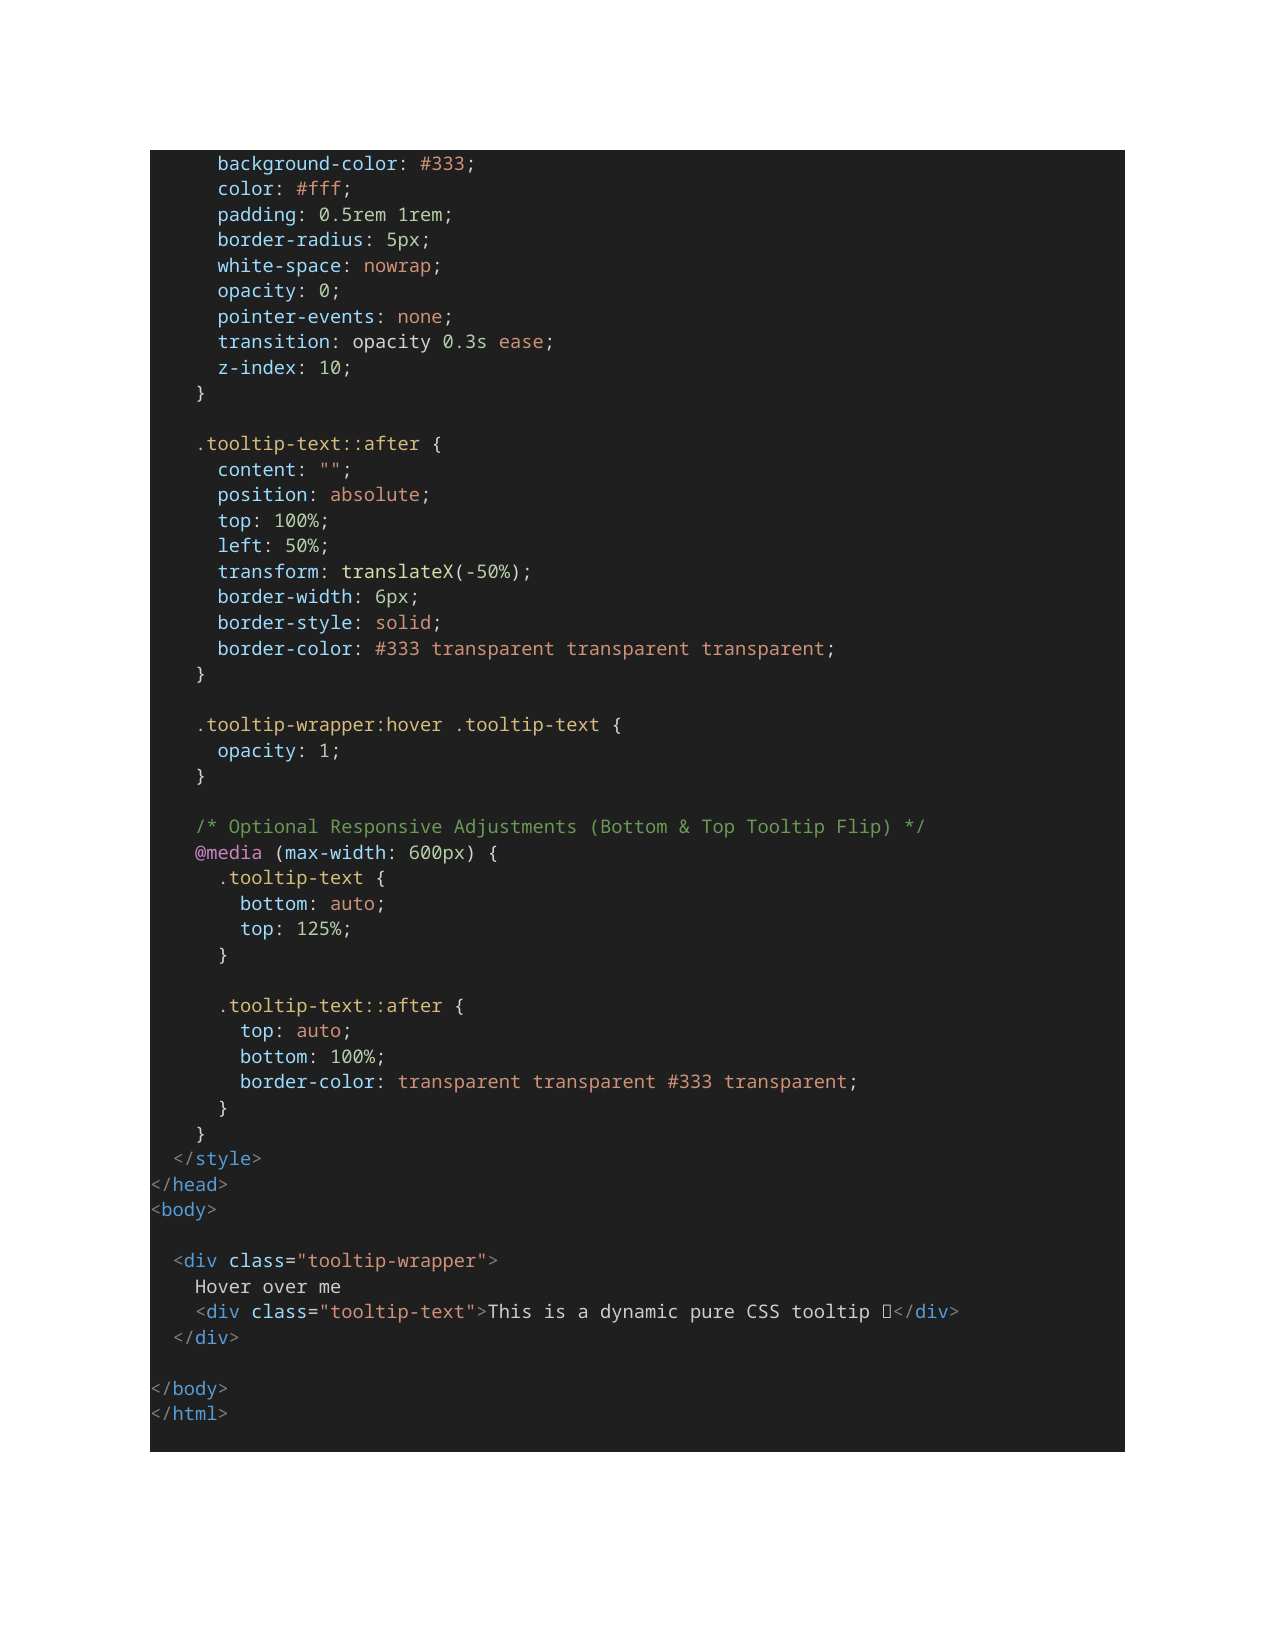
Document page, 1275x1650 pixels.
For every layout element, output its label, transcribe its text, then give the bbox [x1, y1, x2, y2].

text transform: translateX(-50%); [150, 558, 1125, 584]
text content: ""; [150, 456, 1125, 482]
text .tooltip-wrapper:hover .tooltip-text { [150, 711, 1125, 737]
text .tooltip-text::after { [150, 431, 1125, 456]
text border-radius: 5px; [150, 227, 1125, 252]
text </head> [150, 1171, 1125, 1196]
text background-color: #333; [150, 150, 1125, 176]
text bottom: 100%; [150, 1043, 1125, 1069]
text } [150, 660, 1125, 686]
text } [150, 762, 1125, 788]
text </html> [150, 1401, 1125, 1426]
text @media (max-width: 600px) { [150, 839, 1125, 864]
text } [150, 1120, 1125, 1145]
text border-width: 6px; [150, 584, 1125, 609]
text top: 100%; [150, 507, 1125, 533]
text <div class="tooltip-text">This is a dynamic pure CSS tooltip ✨</div> [150, 1298, 1125, 1324]
text .tooltip-text::after { [150, 992, 1125, 1018]
text } [150, 941, 1125, 967]
text border-color: #333 transparent transparent transparent; [150, 635, 1125, 660]
text position: absolute; [150, 482, 1125, 507]
text top: auto; [150, 1018, 1125, 1043]
text opacity: 1; [150, 737, 1125, 762]
text <div class="tooltip-wrapper"> [150, 1247, 1125, 1273]
text z-index: 10; [150, 354, 1125, 380]
text opacity: 0; [150, 278, 1125, 303]
text transition: opacity 0.3s ease; [150, 329, 1125, 354]
text top: 125%; [150, 916, 1125, 941]
text pointer-events: none; [150, 303, 1125, 329]
text } [150, 1094, 1125, 1120]
text <body> [150, 1196, 1125, 1222]
text color: #fff; [150, 176, 1125, 201]
text border-color: transparent transparent #333 transparent; [150, 1069, 1125, 1094]
text padding: 0.5rem 1rem; [150, 201, 1125, 227]
text border-style: solid; [150, 609, 1125, 635]
text </body> [150, 1375, 1125, 1401]
text left: 50%; [150, 533, 1125, 558]
text white-space: nowrap; [150, 252, 1125, 278]
text </style> [150, 1145, 1125, 1171]
text bottom: auto; [150, 890, 1125, 916]
text /* Optional Responsive Adjustments (Bottom & Top Tooltip Flip) */ [150, 813, 1125, 839]
text .tooltip-text { [150, 864, 1125, 890]
text } [150, 380, 1125, 405]
text </div> [150, 1324, 1125, 1349]
text Hover over me [150, 1273, 1125, 1298]
